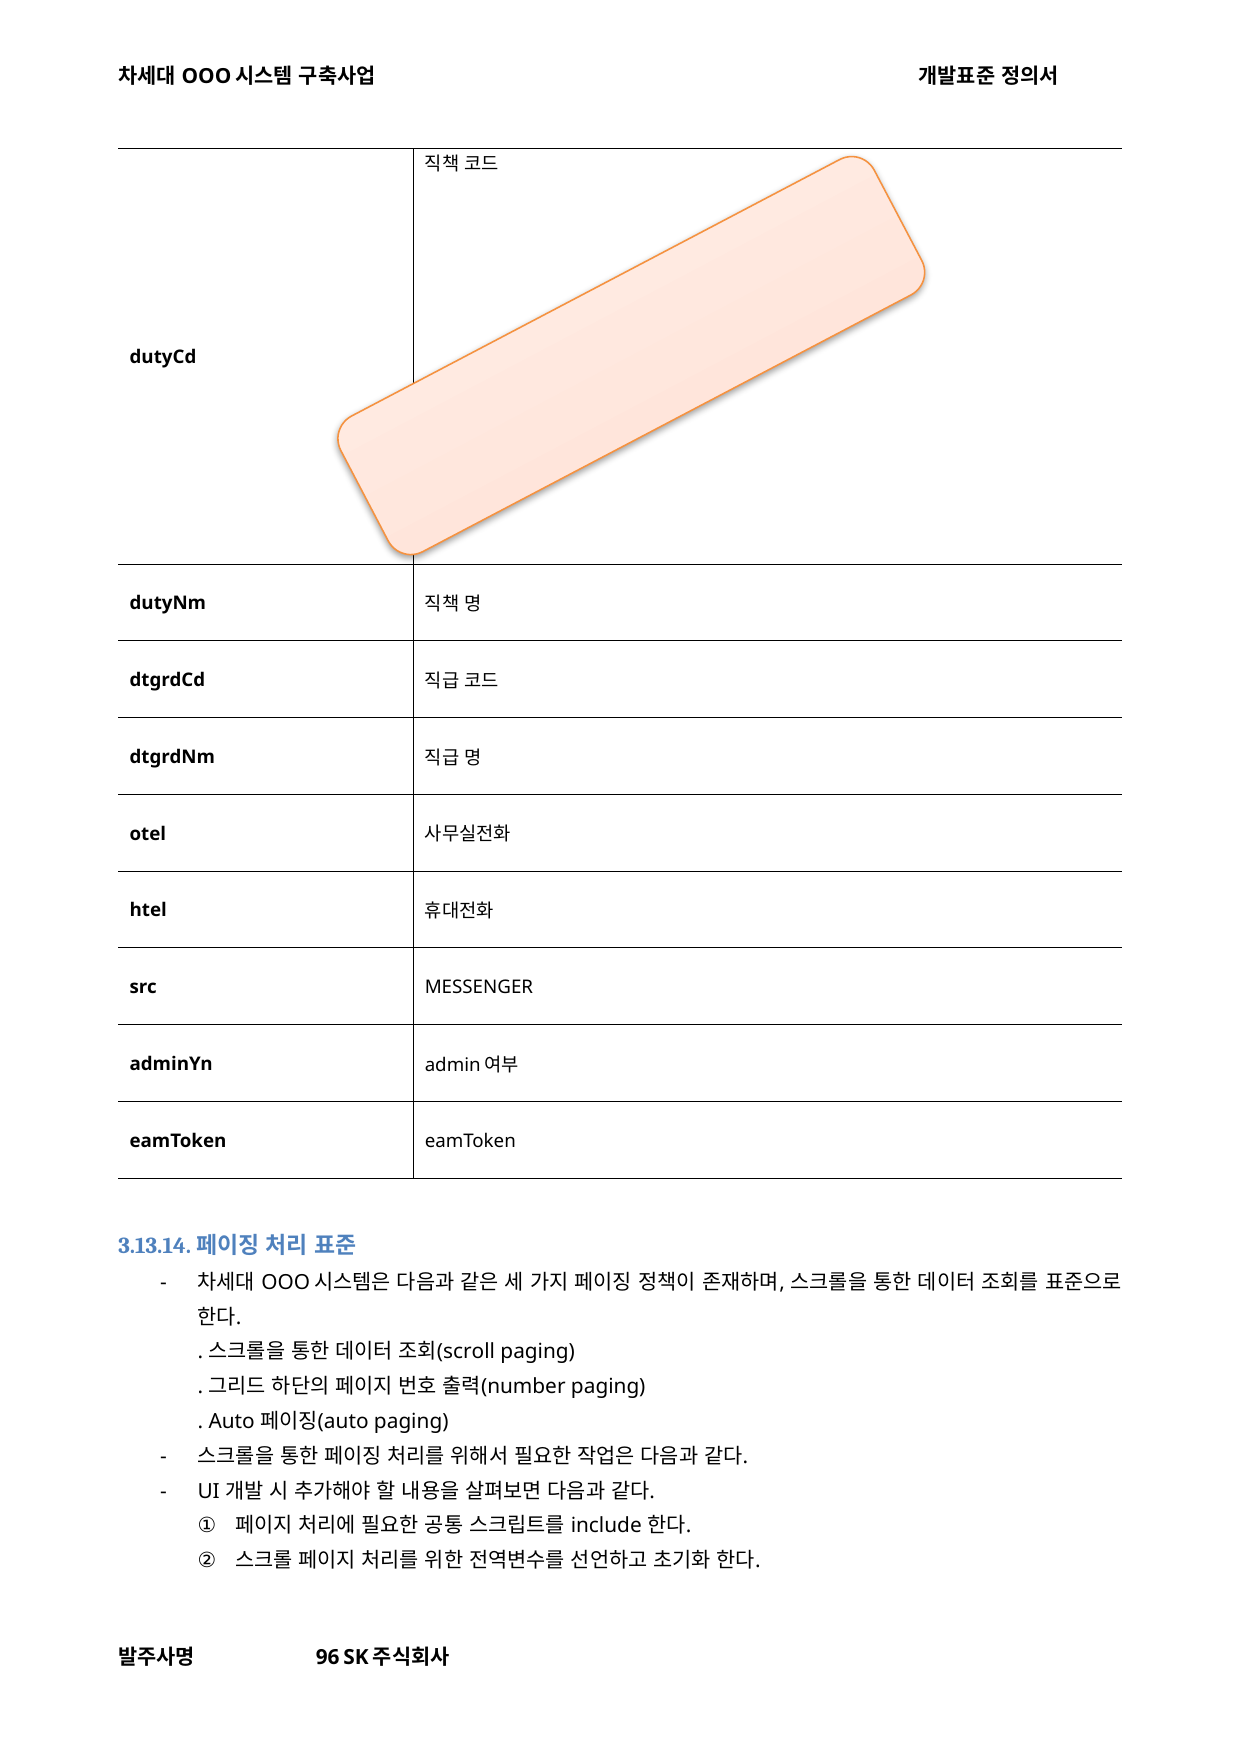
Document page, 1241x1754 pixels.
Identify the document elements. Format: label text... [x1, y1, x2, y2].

list . 그리드 하단의 페이지 번호 출력(number paging) [197, 1369, 1122, 1400]
table_cell admin여부 [414, 1025, 1122, 1101]
list 차세대 OOO시스템은 다음과 같은 세 가지 페이징 정책이 존재하며, 스크롤을 통한 데이터 조회를 표준으로 한다. [160, 1265, 1122, 1330]
table_cell dutyNm [118, 565, 413, 640]
table_cell dtgrdNm [118, 718, 413, 794]
table_cell dutyCd [118, 149, 413, 563]
list 스크롤 페이지 처리를 위한 전역변수를 선언하고 초기화 한다. [197, 1543, 1122, 1574]
table_cell 직책 명 [414, 565, 1122, 640]
table_cell 직급 명 [414, 718, 1122, 794]
list 페이지 처리에 필요한 공통 스크립트를 include 한다. [197, 1509, 1122, 1539]
list . Auto 페이징(auto paging) [197, 1404, 1122, 1434]
table_cell 직책 코드 [414, 149, 1122, 563]
list UI 개발 시 추가해야 할 내용을 살펴보면 다음과 같다. [160, 1474, 1122, 1504]
table_cell 휴대전화 [414, 872, 1122, 947]
table_cell 직급 코드 [414, 641, 1122, 717]
table_cell htel [118, 872, 413, 947]
table_cell src [118, 948, 413, 1024]
table_cell 사무실전화 [414, 795, 1122, 871]
list 스크롤을 통한 페이징 처리를 위해서 필요한 작업은 다음과 같다. [160, 1439, 1122, 1469]
table_cell otel [118, 795, 413, 871]
table_cell dtgrdCd [118, 641, 413, 717]
list . 스크롤을 통한 데이터 조회(scroll paging) [197, 1335, 1122, 1365]
table_cell adminYn [118, 1025, 413, 1101]
subtitle 페이징 처리 표준 [118, 1227, 1122, 1260]
table_cell MESSENGER [414, 948, 1122, 1024]
table_cell eamToken [414, 1102, 1122, 1178]
table_cell eamToken [118, 1102, 413, 1178]
